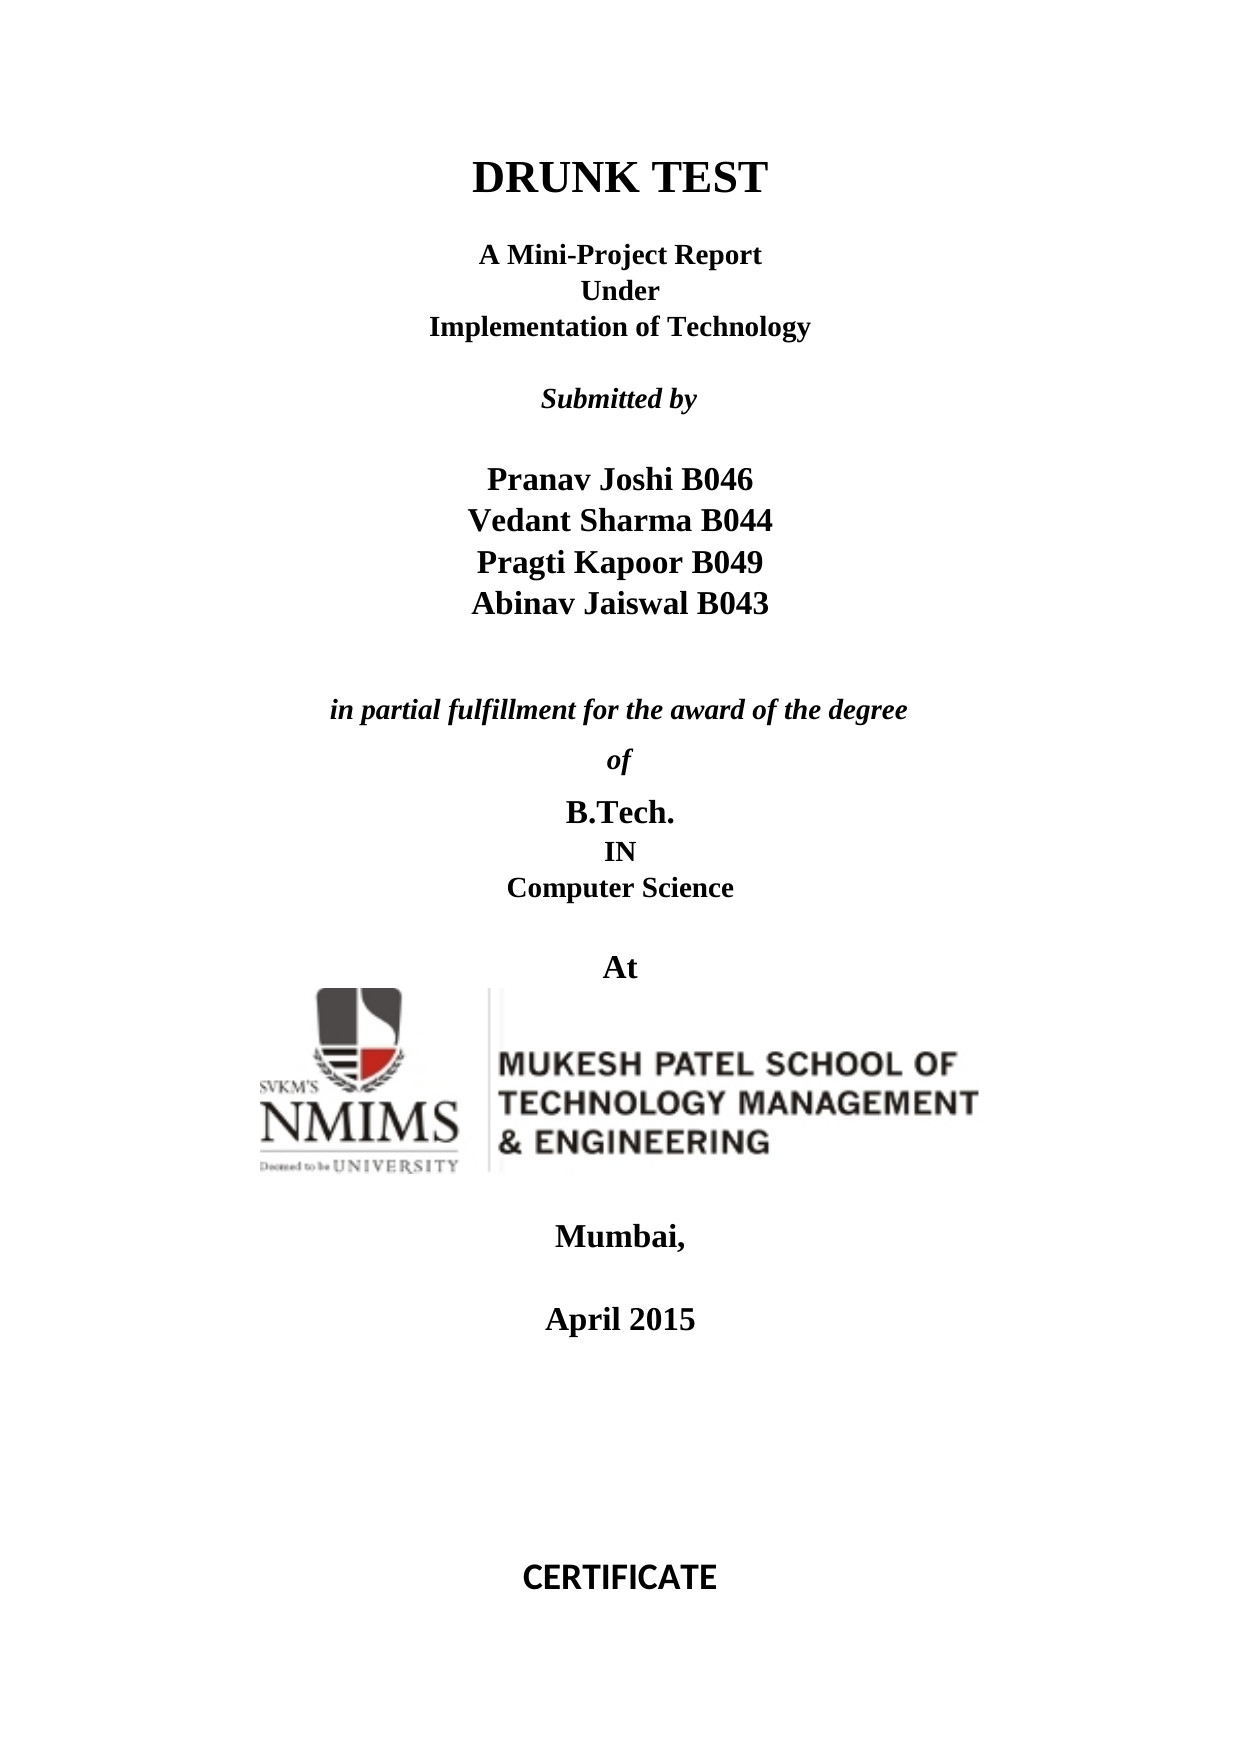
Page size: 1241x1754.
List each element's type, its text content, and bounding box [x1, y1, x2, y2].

text Abinav Jaiswal B043 [150, 583, 1090, 622]
text April 2015 [150, 1299, 1090, 1338]
text Under [150, 273, 1090, 307]
text Pragti Kapoor B049 [150, 542, 1090, 580]
text Computer Science [150, 870, 1090, 903]
text At [150, 947, 1090, 986]
text Submitted by [150, 382, 1090, 415]
picture [260, 988, 981, 1174]
text CERTIFICATE [150, 1553, 1090, 1599]
text IN [150, 834, 1090, 867]
text in partial fulfillment for the award of the degree [150, 692, 1090, 725]
text A Mini-Project Report [150, 237, 1090, 271]
text Mumbai, [150, 1217, 1090, 1255]
text Pranav Joshi B046 [150, 459, 1090, 497]
text Implementation of Technology [150, 309, 1090, 343]
text Vedant Sharma B044 [150, 501, 1090, 539]
text B.Tech. [150, 792, 1090, 831]
text of [150, 742, 1090, 776]
text DRUNK TEST [150, 150, 1090, 203]
